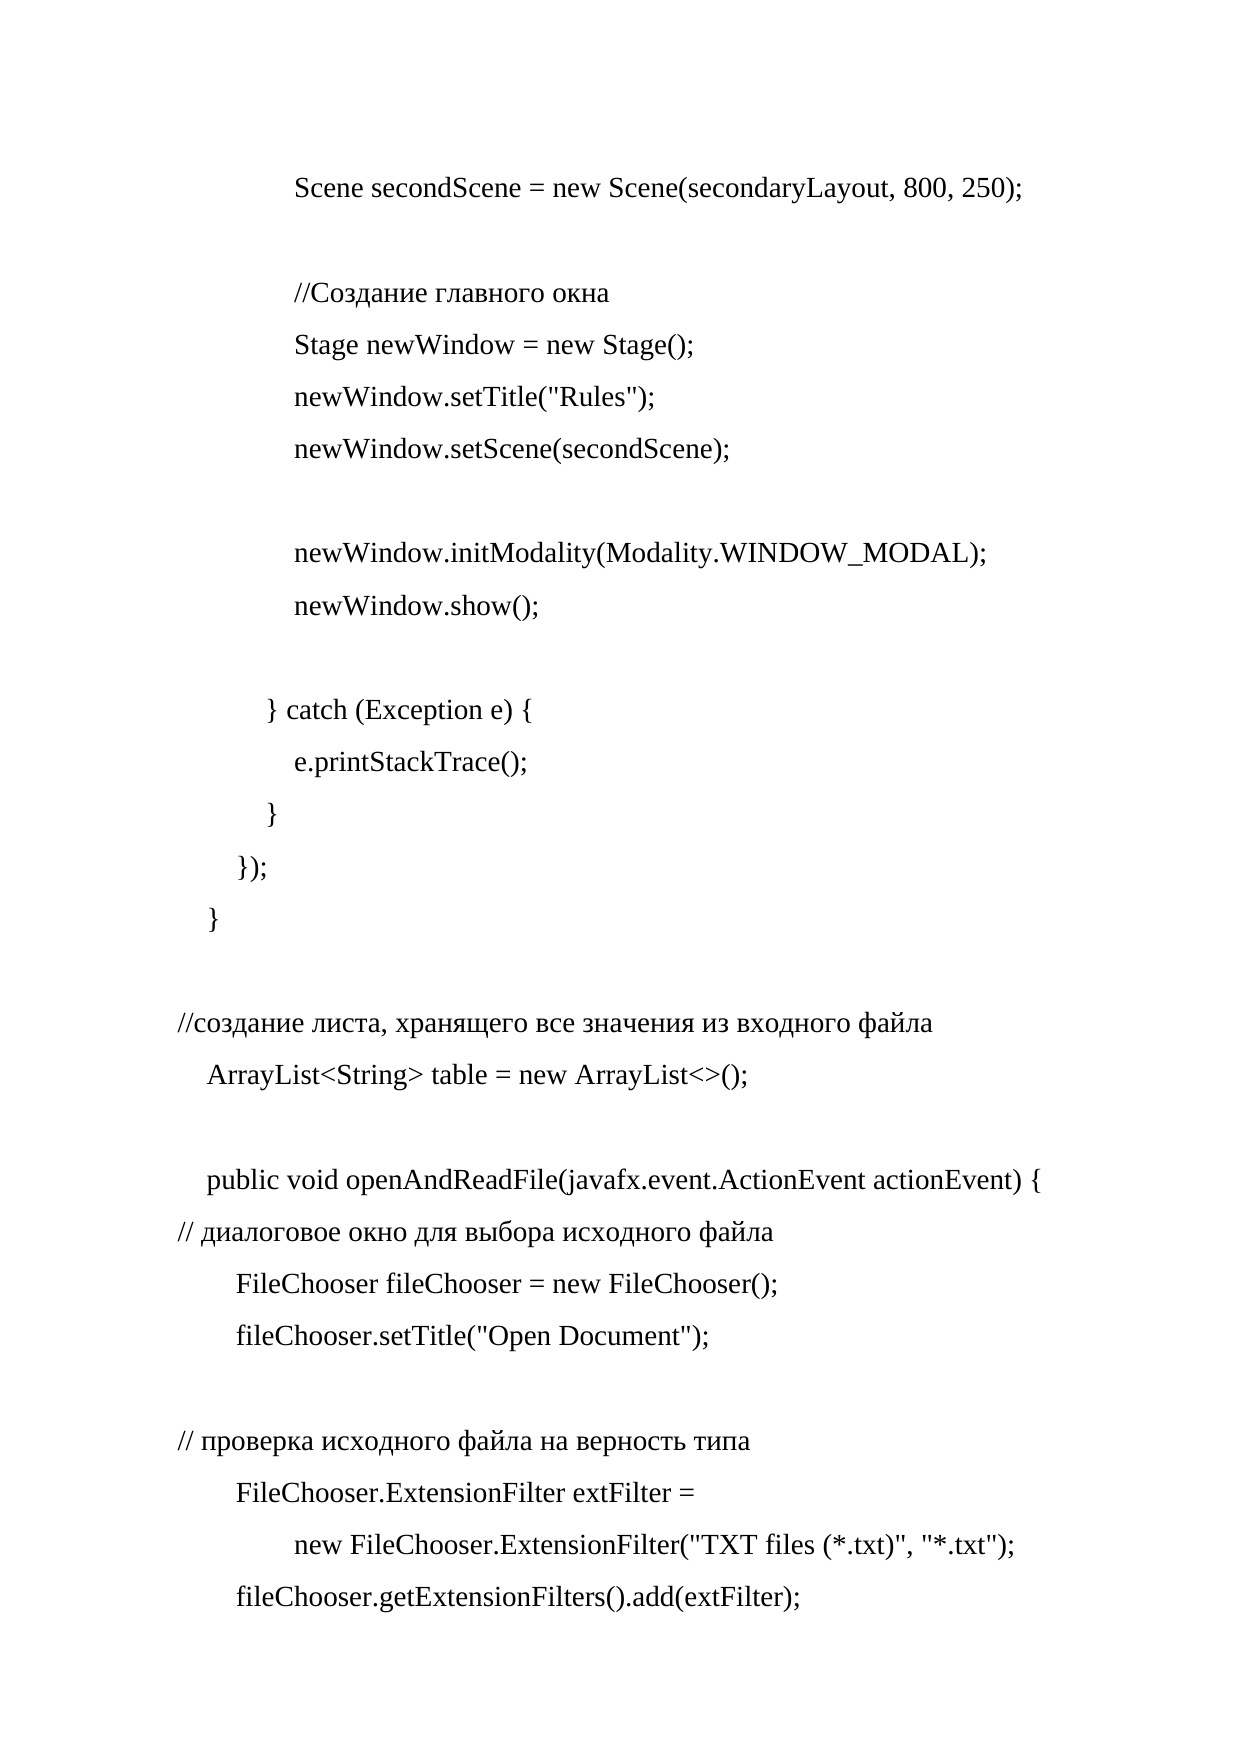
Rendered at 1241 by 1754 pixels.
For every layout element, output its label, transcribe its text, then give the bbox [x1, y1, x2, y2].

text e.printStackTrace(); [177, 744, 1152, 778]
text } [177, 797, 1152, 830]
text } catch (Exception e) { [177, 692, 1152, 726]
text Scene secondScene = new Scene(secondaryLayout, 800, 250); [177, 170, 1152, 204]
text // диалоговое окно для выбора исходного файла [177, 1214, 1152, 1248]
text newWindow.setTitle("Rules"); [177, 379, 1152, 413]
text public void openAndReadFile(javafx.event.ActionEvent actionEvent) { [177, 1162, 1152, 1195]
text FileChooser fileChooser = new FileChooser(); [177, 1266, 1152, 1300]
text newWindow.setScene(secondScene); [177, 431, 1152, 465]
text //Создание главного окна [177, 275, 1152, 308]
text newWindow.initModality(Modality.WINDOW_MODAL); [177, 536, 1152, 569]
text newWindow.show(); [177, 588, 1152, 621]
text }); [177, 849, 1152, 882]
text ArrayList<String> table = new ArrayList<>(); [177, 1057, 1152, 1091]
text // проверка исходного файла на верность типа [177, 1423, 1152, 1456]
text new FileChooser.ExtensionFilter("TXT files (*.txt)", "*.txt"); [177, 1527, 1152, 1561]
text fileChooser.getExtensionFilters().add(extFilter); [177, 1579, 1152, 1613]
text Stage newWindow = new Stage(); [177, 327, 1152, 360]
text //создание листа, хранящего все значения из входного файла [177, 1005, 1152, 1039]
text FileChooser.ExtensionFilter extFilter = [177, 1475, 1152, 1508]
text fileChooser.setTitle("Open Document"); [177, 1318, 1152, 1352]
text } [177, 901, 1152, 934]
